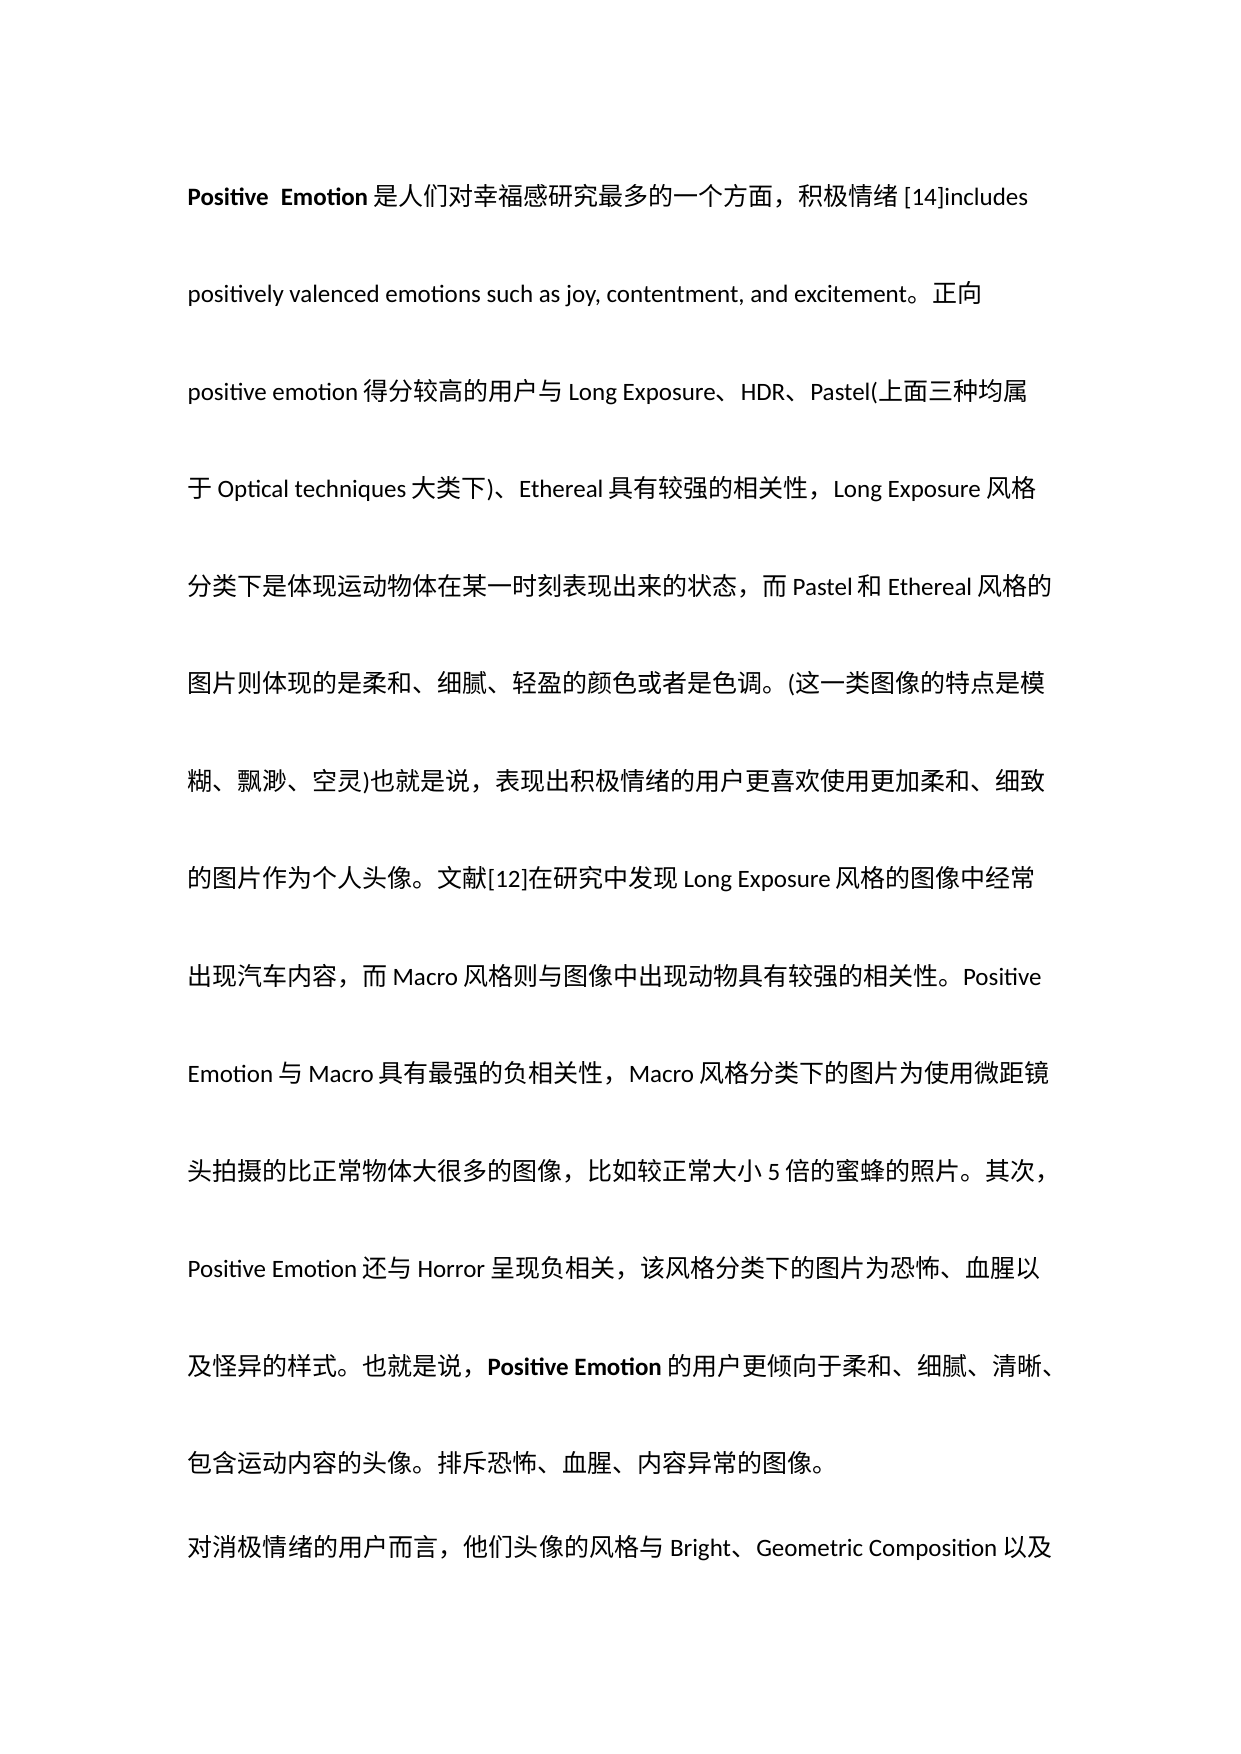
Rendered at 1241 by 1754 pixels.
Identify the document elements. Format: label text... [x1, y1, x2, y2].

text Positive Emotion是人们对幸福感研究最多的一个方面，积极情绪 [14]includes positively valenced emotions such as joy, contentment, and excitement。正向positive emotion得分较高的用户与Long Exposure、HDR、Pastel(上面三种均属于Optical techniques大类下)、Ethereal具有较强的相关性，Long Exposure 风格分类下是体现运动物体在某一时刻表现出来的状态，而Pastel和Ethereal风格的图片则体现的是柔和、细腻、轻盈的颜色或者是色调。(这一类图像的特点是模糊、飘渺、空灵)也就是说，表现出积极情绪的用户更喜欢使用更加柔和、细致的图片作为个人头像。文献[12]在研究中发现Long Exposure风格的图像中经常出现汽车内容，而Macro风格则与图像中出现动物具有较强的相关性。Positive Emotion与Macro具有最强的负相关性，Macro风格分类下的图片为使用微距镜头拍摄的比正常物体大很多的图像，比如较正常大小5倍的蜜蜂的照片。其次，Positive Emotion还与Horror呈现负相关，该风格分类下的图片为恐怖、血腥以及怪异的样式。也就是说，Positive Emotion 的用户更倾向于柔和、细腻、清晰、包含运动内容的头像。排斥恐怖、血腥、内容异常的图像。 [187, 162, 1053, 1494]
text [187, 1513, 1053, 1578]
